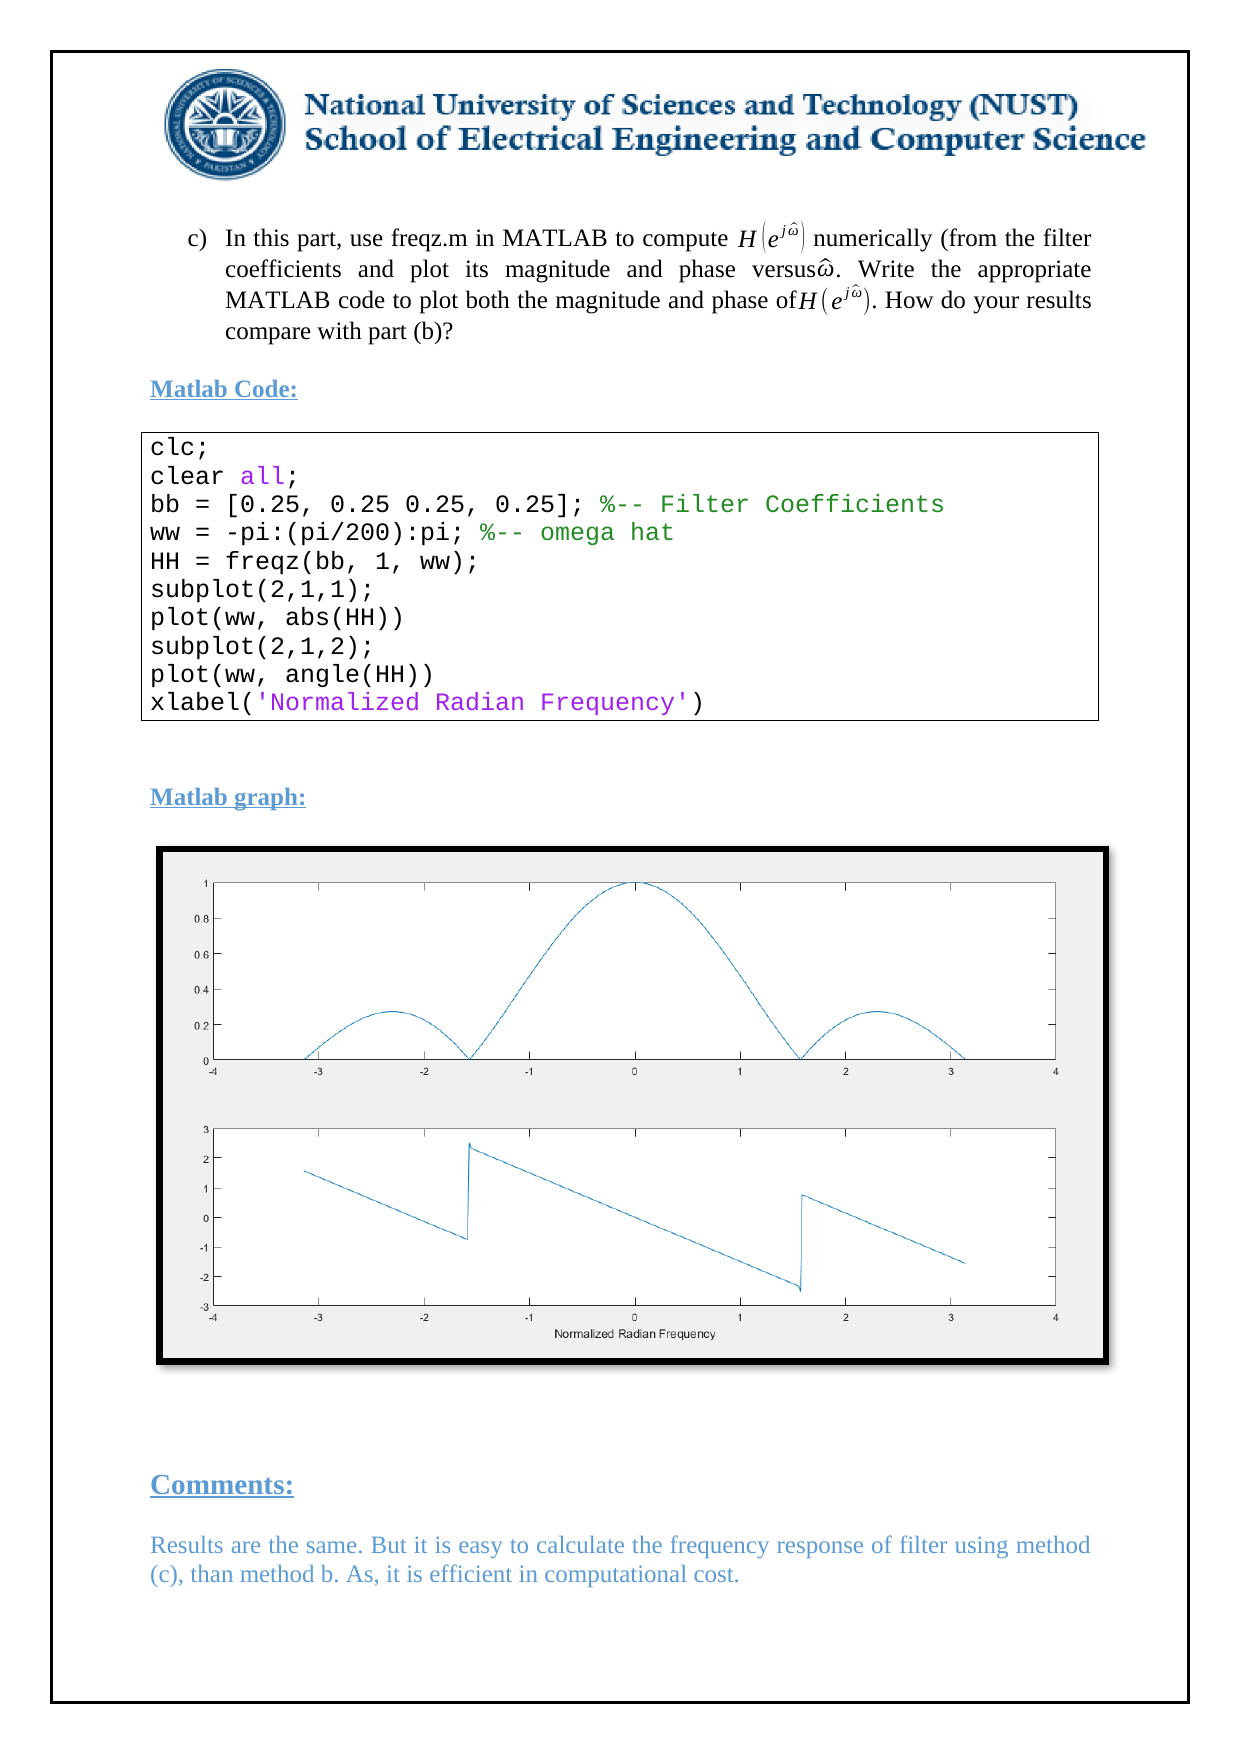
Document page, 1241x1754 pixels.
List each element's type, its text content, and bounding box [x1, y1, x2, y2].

text subplot(2,1,2); [150, 633, 1090, 662]
text clear all; [150, 463, 1090, 492]
text HH = freqz(bb, 1, ww); [150, 548, 1090, 577]
text plot(ww, abs(HH)) [150, 605, 1090, 633]
text Matlab graph: [150, 782, 1092, 810]
text xlabel('Normalized Radian Frequency') [142, 687, 1098, 720]
text plot(ww, angle(HH)) [150, 662, 1090, 687]
text Results are the same. But it is easy to calculate the frequency response of filter using method (c), than method b. As, it is efficient in computational cost. [150, 1530, 1092, 1588]
text clc; [142, 433, 1098, 463]
text bb = [0.25, 0.25 0.25, 0.25]; %-- Filter Coefficients [150, 492, 1090, 520]
list In this part, use freqz.m in MATLAB to compute numerically (from the filter coefficients and plot its magnitude and phase versus. Write the appropriate MATLAB code to plot both the magnitude and phase of. How do your results compare with part (b)? [187, 179, 1092, 345]
text ww = -pi:(pi/200):pi; %-- omega hat [150, 520, 1090, 548]
text subplot(2,1,1); [150, 577, 1090, 605]
text Comments: [150, 1467, 1092, 1501]
picture [163, 852, 1103, 1358]
picture [150, 62, 1160, 191]
text Matlab Code: [150, 374, 1092, 403]
